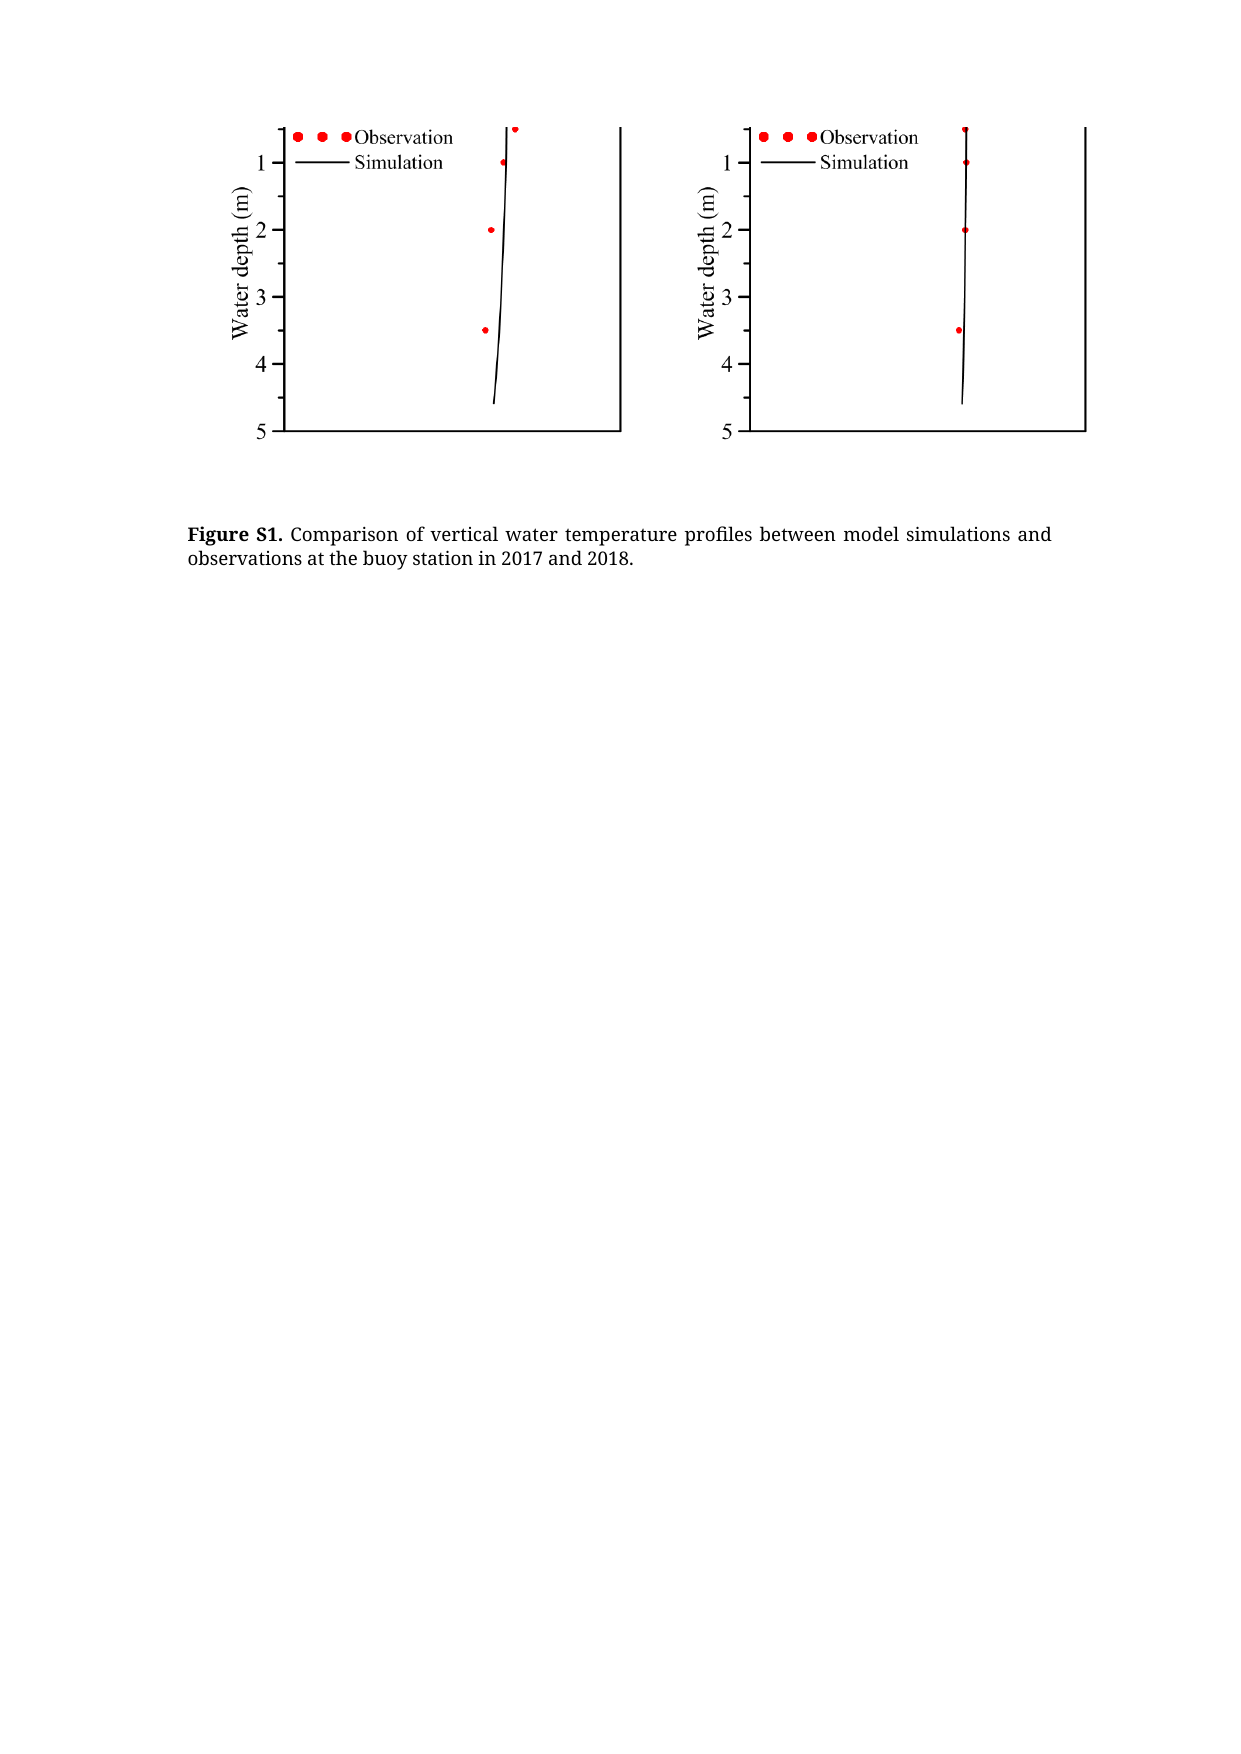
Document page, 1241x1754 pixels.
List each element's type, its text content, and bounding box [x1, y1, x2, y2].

table_cell [660, 127, 1118, 522]
text Figure S1. Comparison of vertical water temperature profiles between model simulations and observations at the buoy station in 2017 and 2018. [187, 522, 1053, 571]
picture [681, 127, 1097, 444]
table_cell [187, 127, 660, 522]
picture [216, 127, 632, 444]
